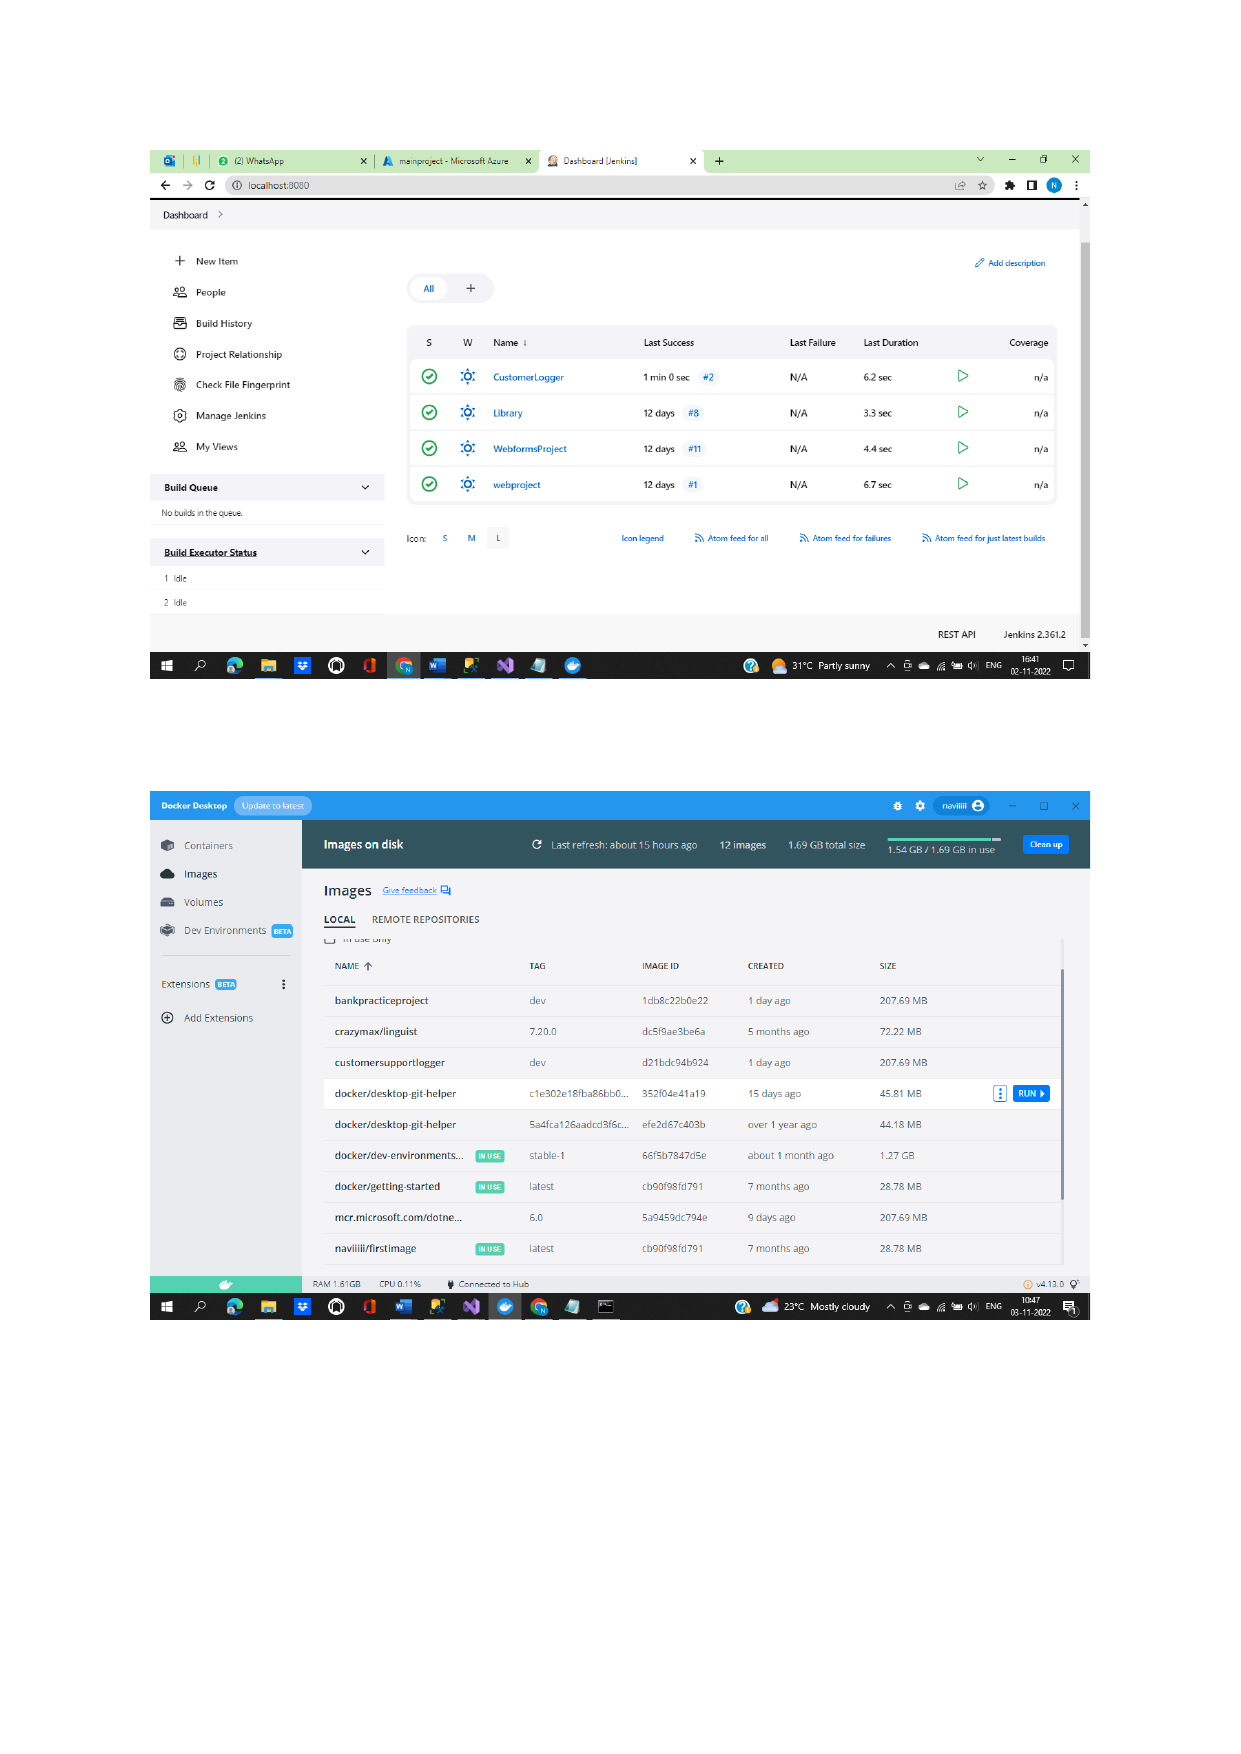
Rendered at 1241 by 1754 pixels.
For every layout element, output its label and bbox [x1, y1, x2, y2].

picture [150, 791, 1091, 1320]
picture [150, 150, 1091, 679]
